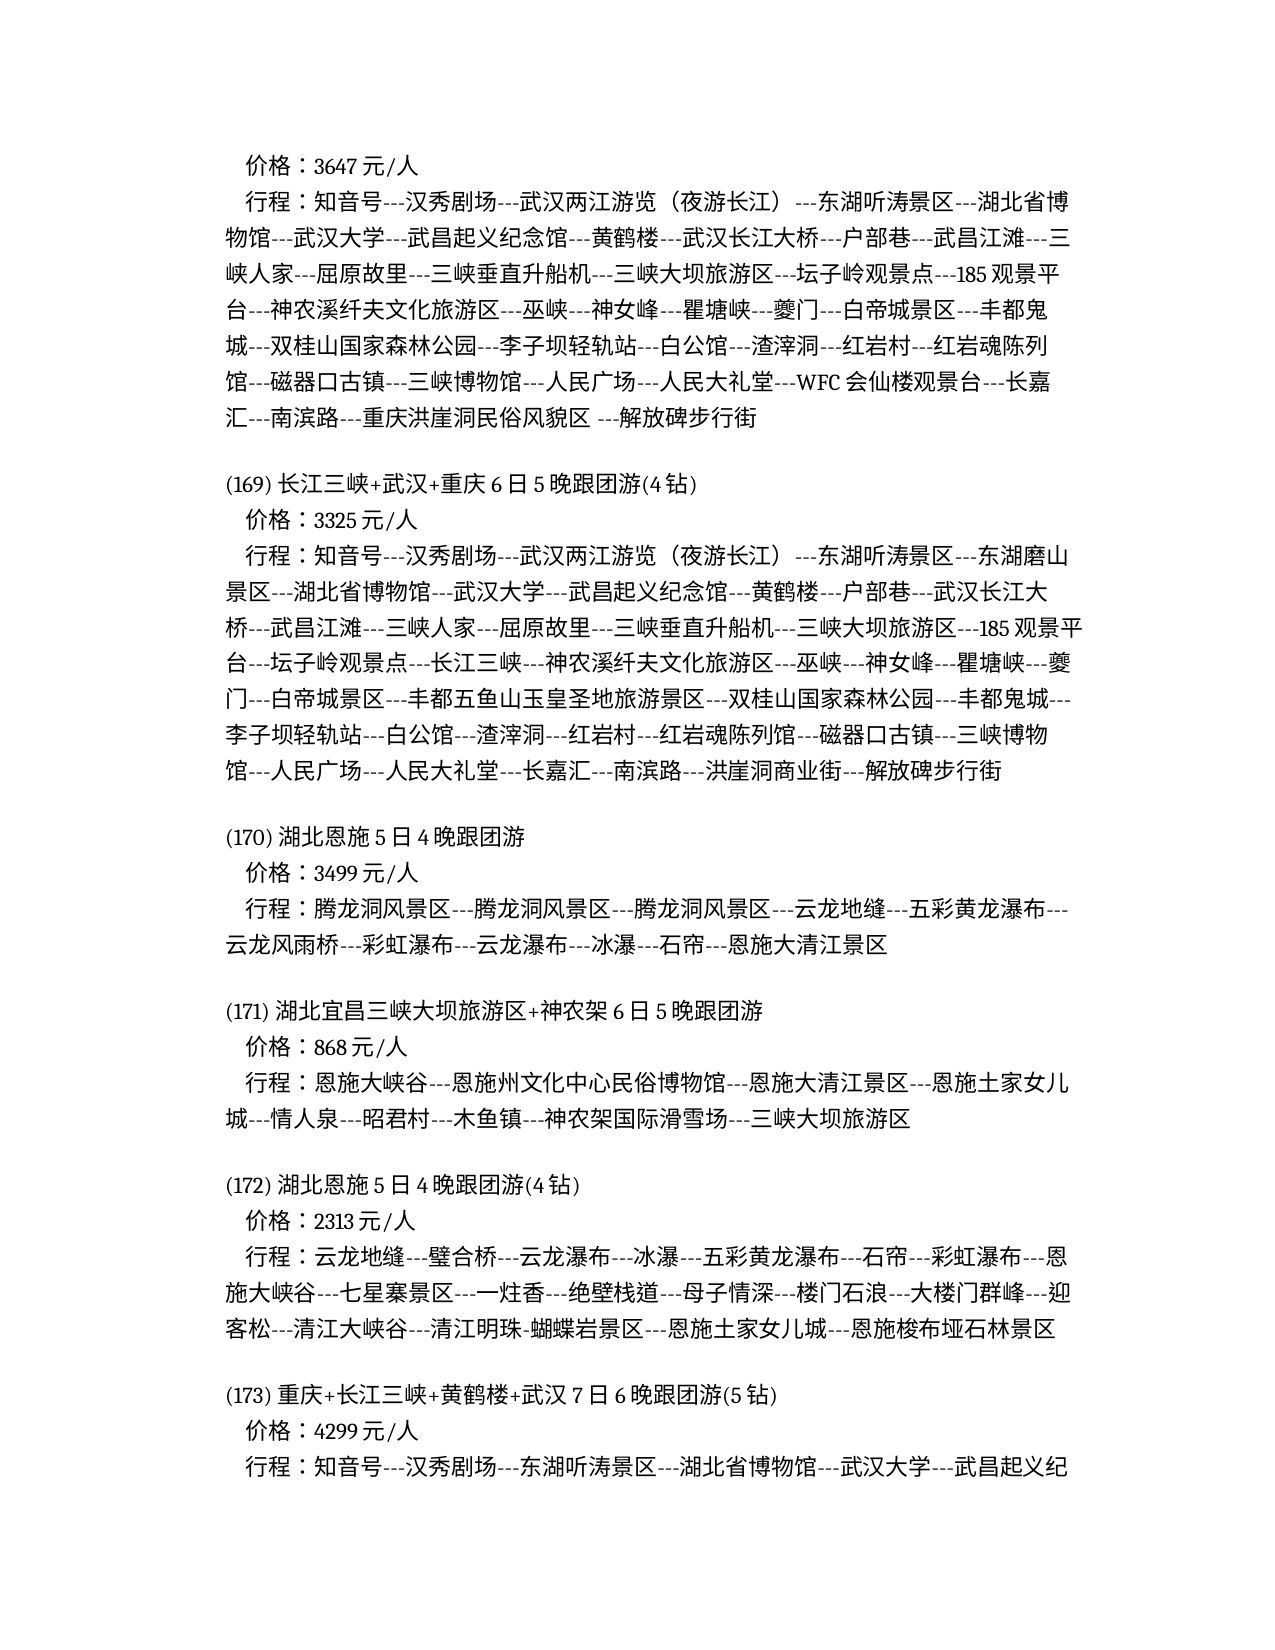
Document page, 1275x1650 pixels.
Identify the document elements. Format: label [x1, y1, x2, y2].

list [187, 150, 1087, 1482]
